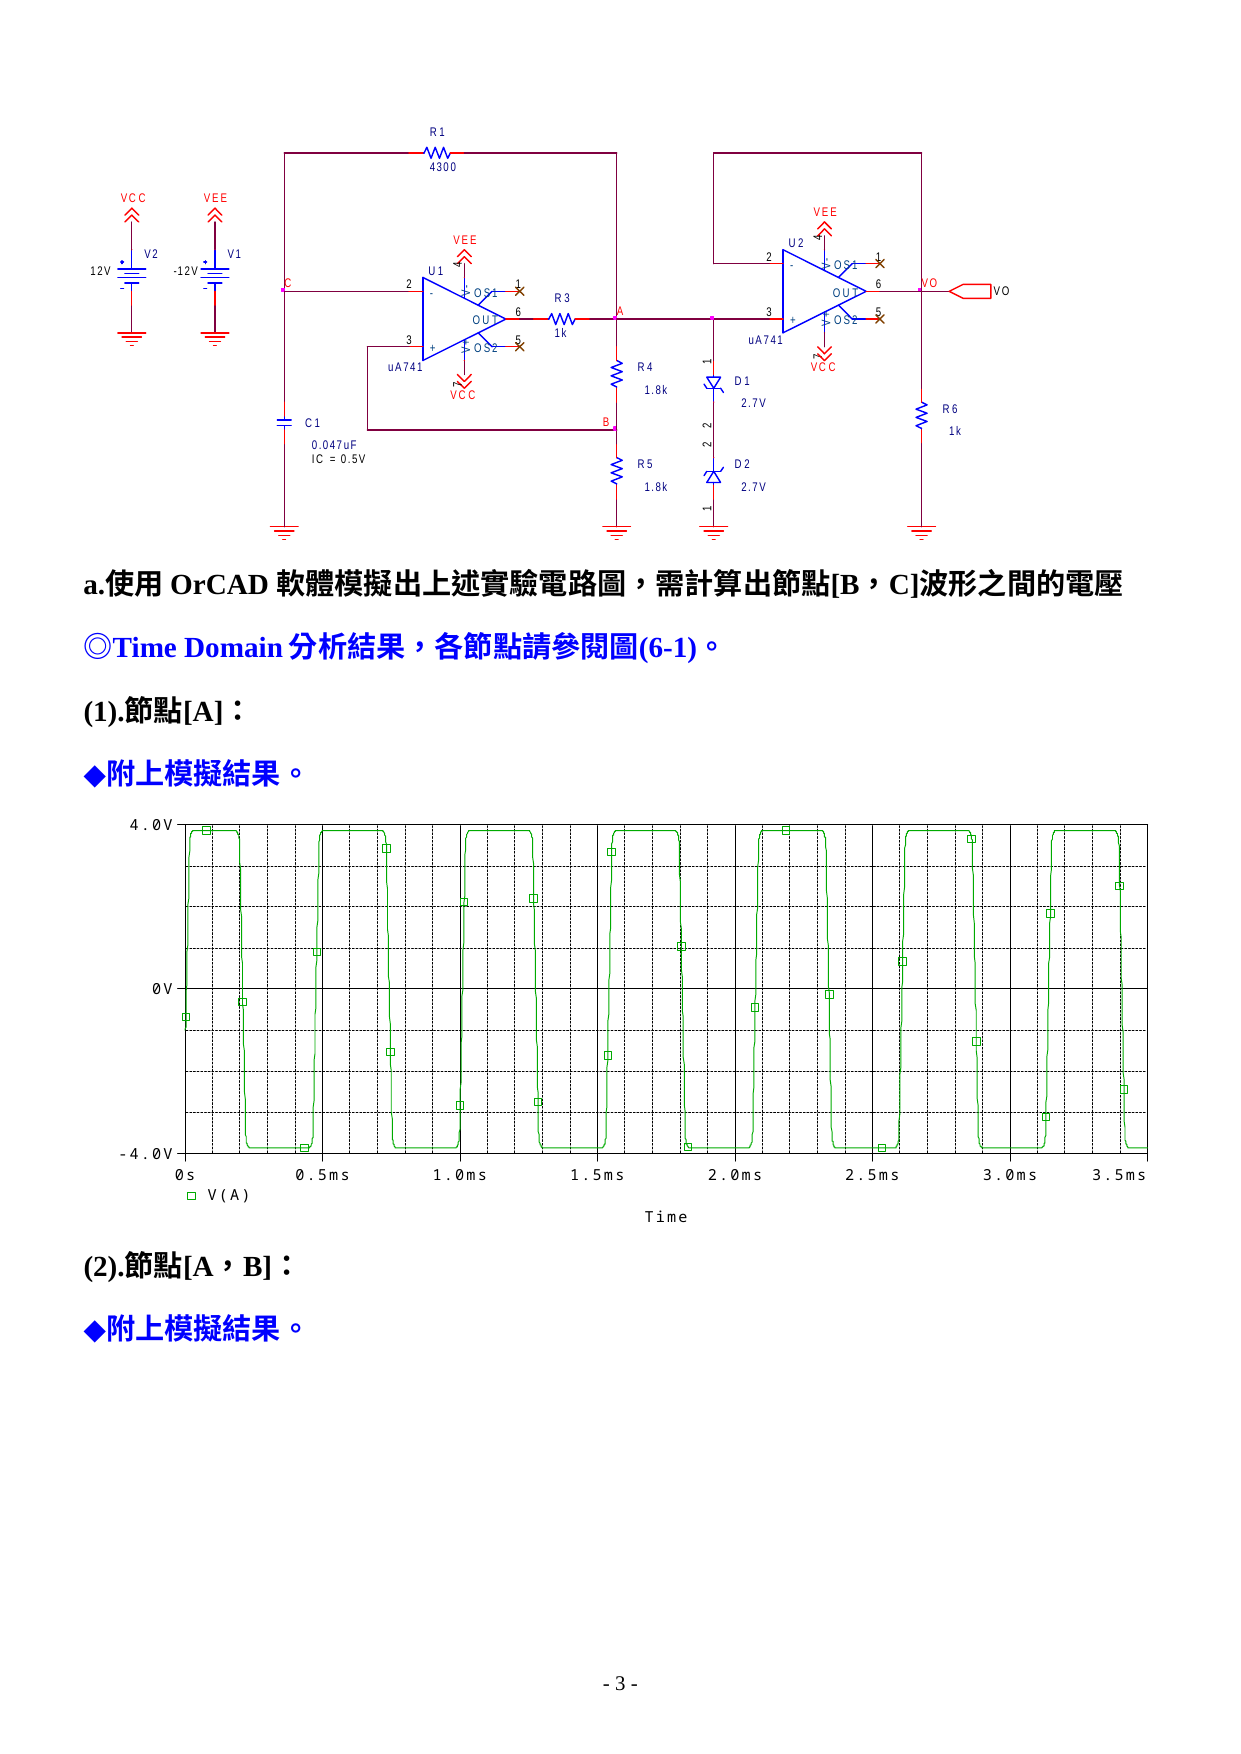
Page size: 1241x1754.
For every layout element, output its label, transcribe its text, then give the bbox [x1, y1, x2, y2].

text a.使用 OrCAD 軟體模擬出上述實驗電路圖，需計算出節點[B，C]波形之間的電壓◎Time Domain分析結果，各節點請參閱圖(6-1)。 [83, 561, 1157, 666]
text ◆附上模擬結果。 [83, 751, 1157, 793]
text (2).節點[A，B]： [83, 1242, 1157, 1284]
text ◆附上模擬結果。 [83, 1306, 1157, 1348]
text (1).節點[A]： [83, 687, 1157, 730]
